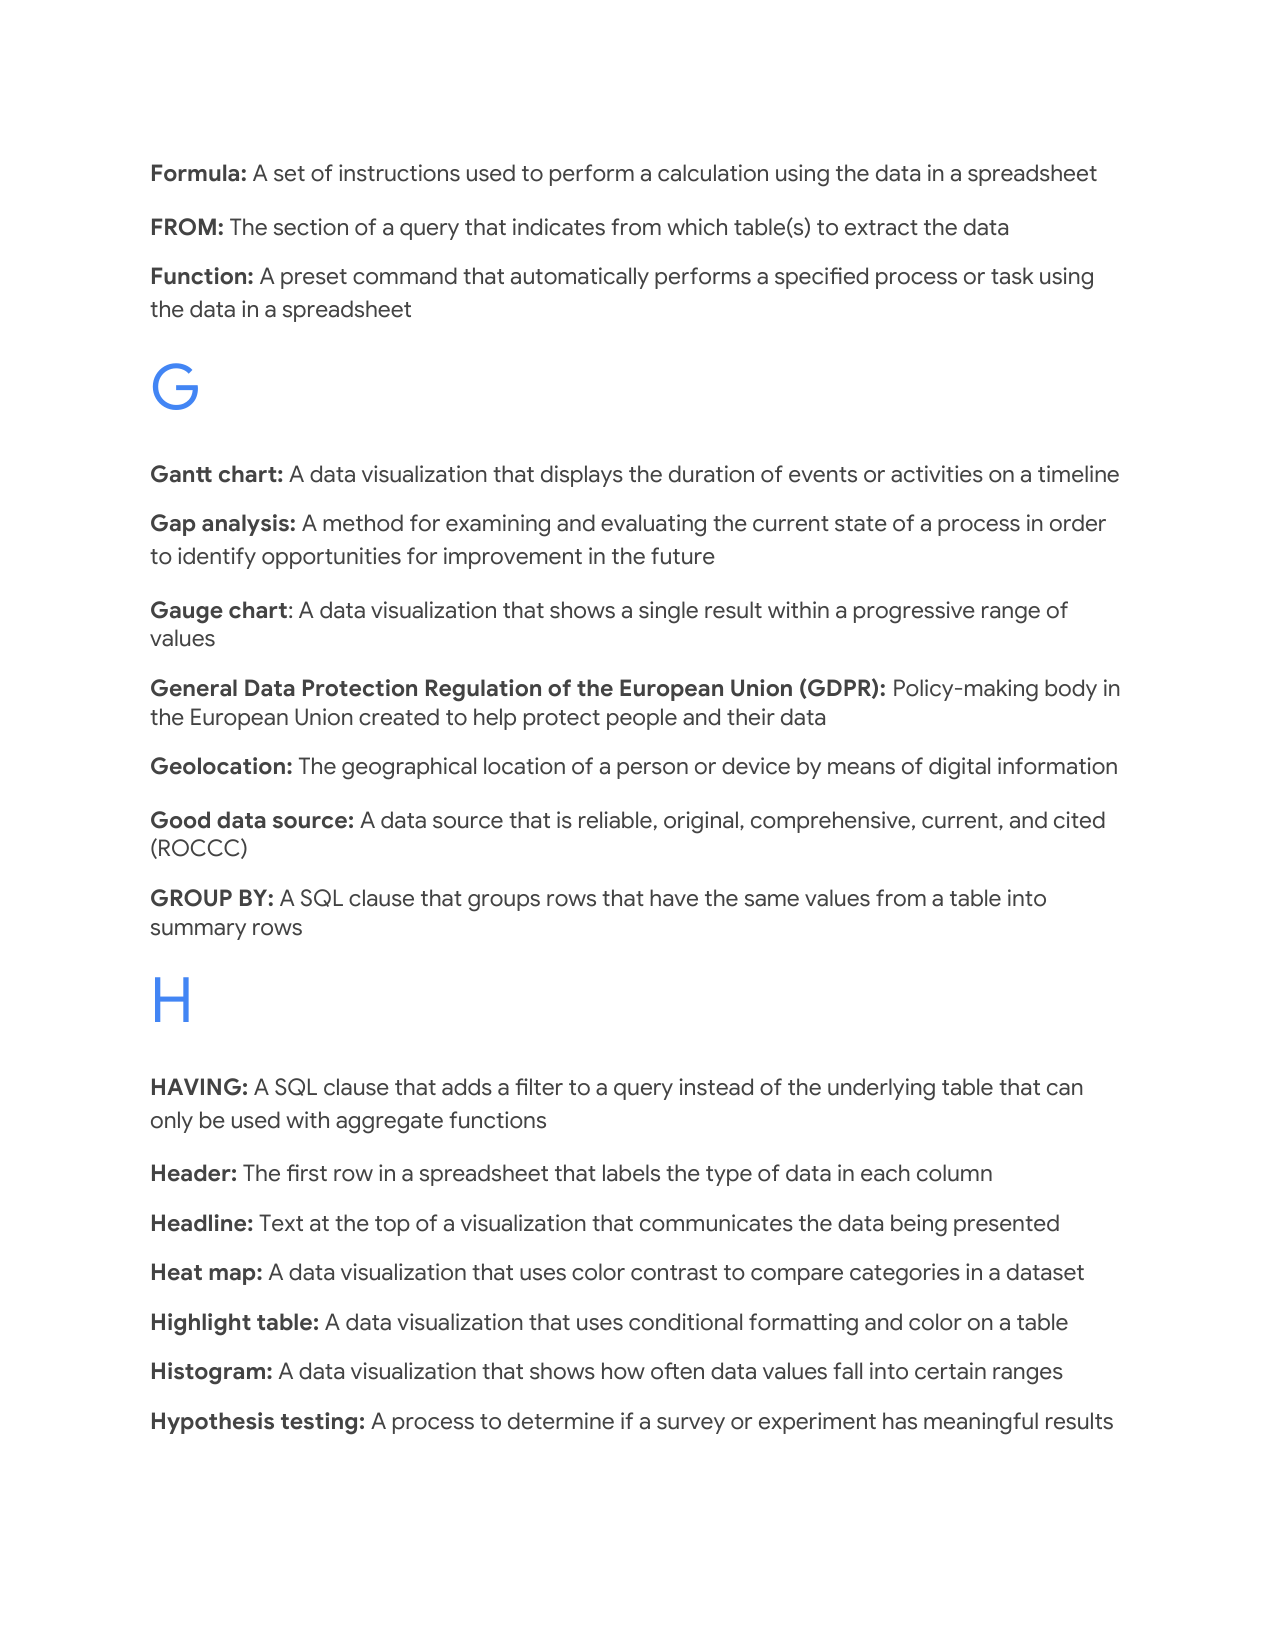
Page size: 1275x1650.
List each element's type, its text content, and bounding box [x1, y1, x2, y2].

text Highlight table: A data visualization that uses conditional formatting and color on a table [150, 1308, 1125, 1337]
text Formula: A set of instructions used to perform a calculation using the data in a spreadsheet [150, 159, 1125, 188]
text GROUP BY: A SQL clause that groups rows that have the same values from a table into summary rows [150, 884, 1125, 942]
text HAVING: A SQL clause that adds a filter to a query instead of the underlying table that can only be used with aggregate functions [150, 1073, 1125, 1134]
text Geolocation: The geographical location of a person or device by means of digital information [150, 752, 1125, 781]
text Function: A preset command that automatically performs a specified process or task using the data in a spreadsheet [150, 263, 1125, 324]
text Gap analysis: A method for examining and evaluating the current state of a process in order to identify opportunities for improvement in the future [150, 509, 1125, 571]
text Hypothesis testing: A process to determine if a survey or experiment has meaningful results [150, 1407, 1125, 1436]
text G [150, 349, 1125, 427]
text Headline: Text at the top of a visualization that communicates the data being presented [150, 1209, 1125, 1238]
text Gantt chart: A data visualization that displays the duration of events or activities on a timeline [150, 460, 1125, 489]
text Good data source: A data source that is reliable, original, comprehensive, current, and cited (ROCCC) [150, 806, 1125, 863]
text Heat map: A data visualization that uses color contrast to compare categories in a dataset [150, 1259, 1125, 1287]
text Header: The first row in a spreadsheet that labels the type of data in each column [150, 1160, 1125, 1188]
text FROM: The section of a query that indicates from which table(s) to extract the data [150, 213, 1125, 242]
text H [150, 962, 1125, 1041]
text Histogram: A data visualization that shows how often data values fall into certain ranges [150, 1358, 1125, 1386]
text General Data Protection Regulation of the European Union (GDPR): Policy-making body in the European Union created to help protect people and their data [150, 674, 1125, 732]
text Gauge chart: A data visualization that shows a single result within a progressive range of values [150, 596, 1125, 653]
